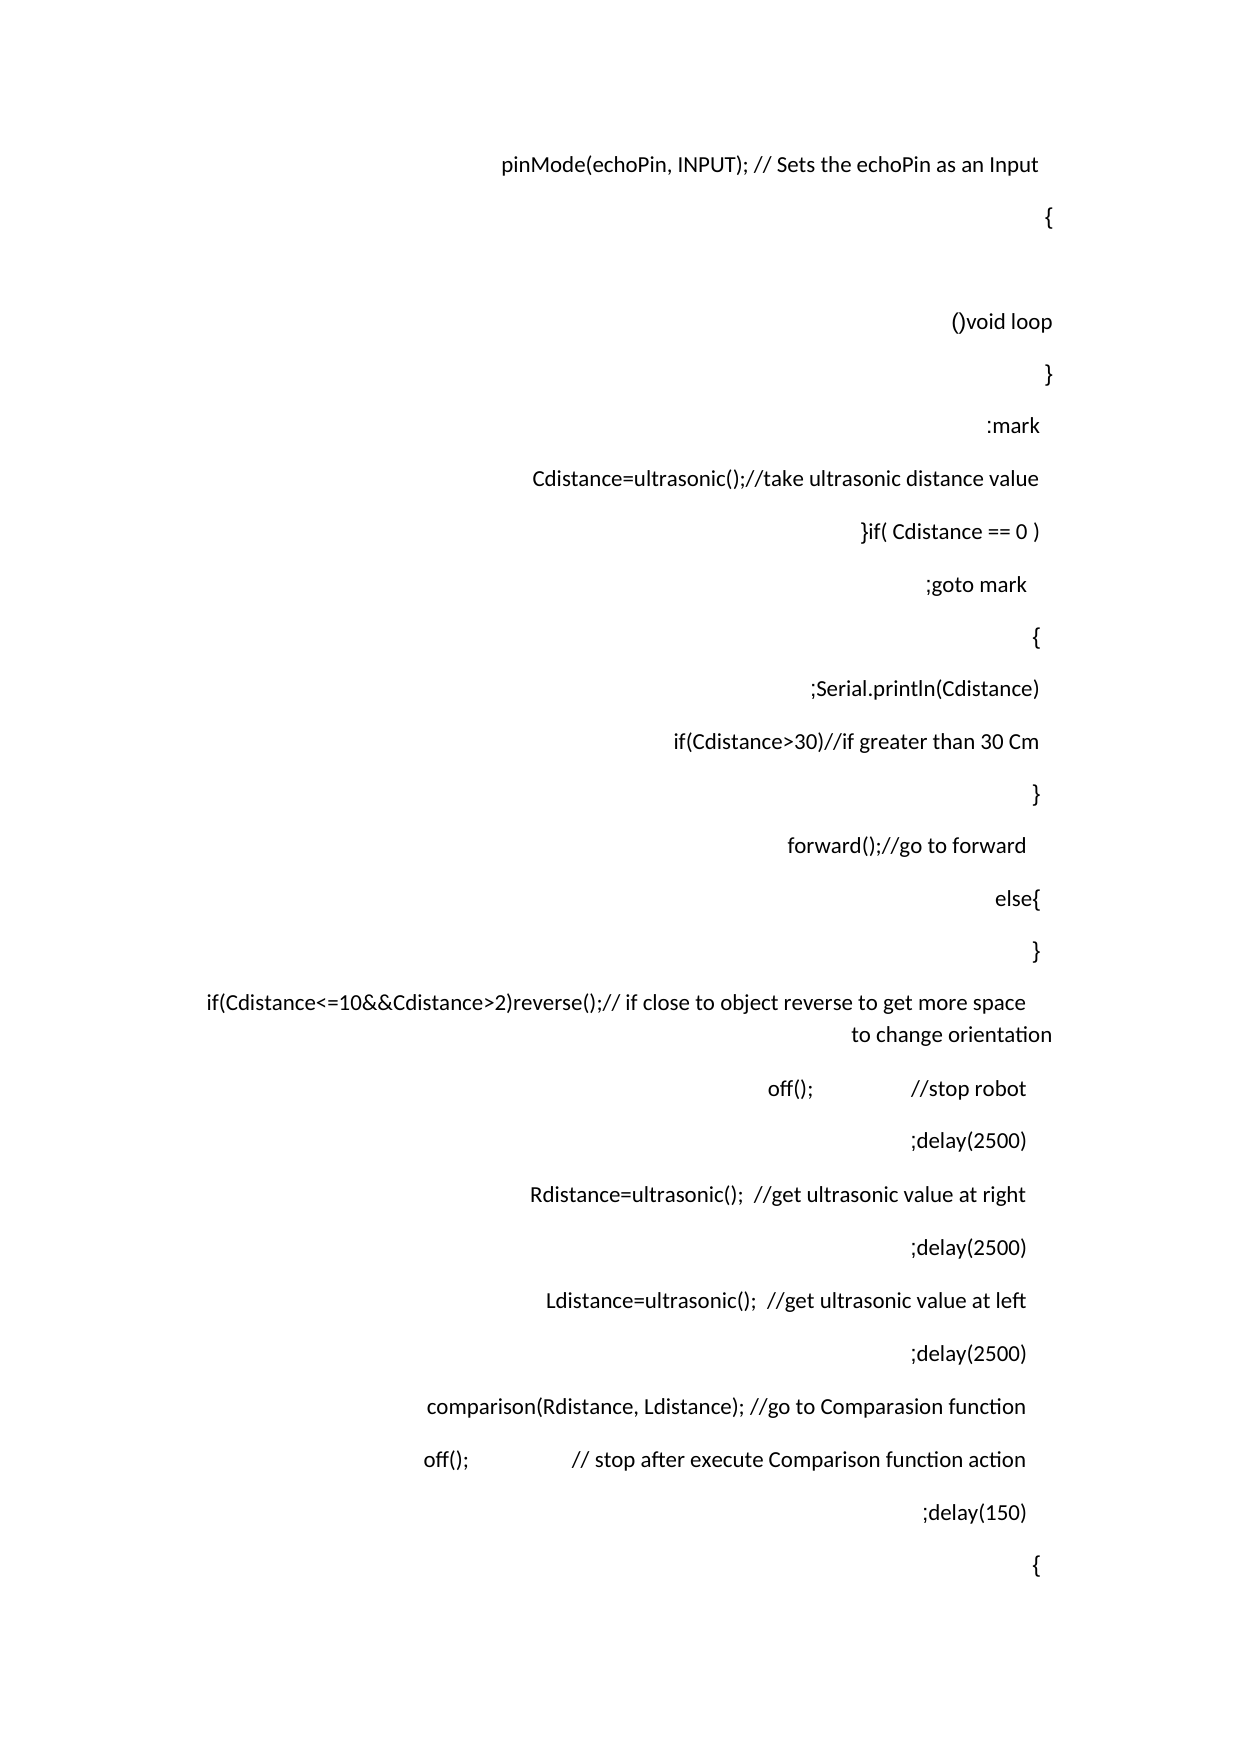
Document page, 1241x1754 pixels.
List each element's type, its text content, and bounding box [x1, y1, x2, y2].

text void loop() [187, 307, 1053, 335]
text Serial.println(Cdistance); [187, 674, 1053, 702]
text delay(150); [187, 1498, 1053, 1526]
text if( Cdistance == 0 ){ [187, 517, 1053, 545]
text pinMode(echoPin, INPUT); // Sets the echoPin as an Input [187, 150, 1053, 178]
text Rdistance=ultrasonic(); //get ultrasonic value at right [187, 1180, 1053, 1208]
text } [187, 1551, 1053, 1577]
text { [187, 937, 1053, 964]
text { [187, 780, 1053, 807]
text } [187, 203, 1053, 229]
text goto mark; [187, 570, 1053, 598]
text if(Cdistance<=10&&Cdistance>2)reverse();// if close to object reverse to get more space to change orientation [187, 988, 1053, 1049]
text forward();//go to forward [187, 831, 1053, 859]
text } [187, 623, 1053, 649]
text delay(2500); [187, 1339, 1053, 1367]
text if(Cdistance>30)//if greater than 30 Cm [187, 727, 1053, 755]
text }else [187, 884, 1053, 912]
text comparison(Rdistance, Ldistance); //go to Comparasion function [187, 1392, 1053, 1420]
text delay(2500); [187, 1127, 1053, 1155]
text off(); // stop after execute Comparison function action [187, 1445, 1053, 1473]
text { [187, 360, 1053, 386]
text Ldistance=ultrasonic(); //get ultrasonic value at left [187, 1286, 1053, 1314]
text off(); //stop robot [187, 1074, 1053, 1102]
text Cdistance=ultrasonic();//take ultrasonic distance value [187, 464, 1053, 492]
text delay(2500); [187, 1233, 1053, 1261]
text mark: [187, 411, 1053, 439]
